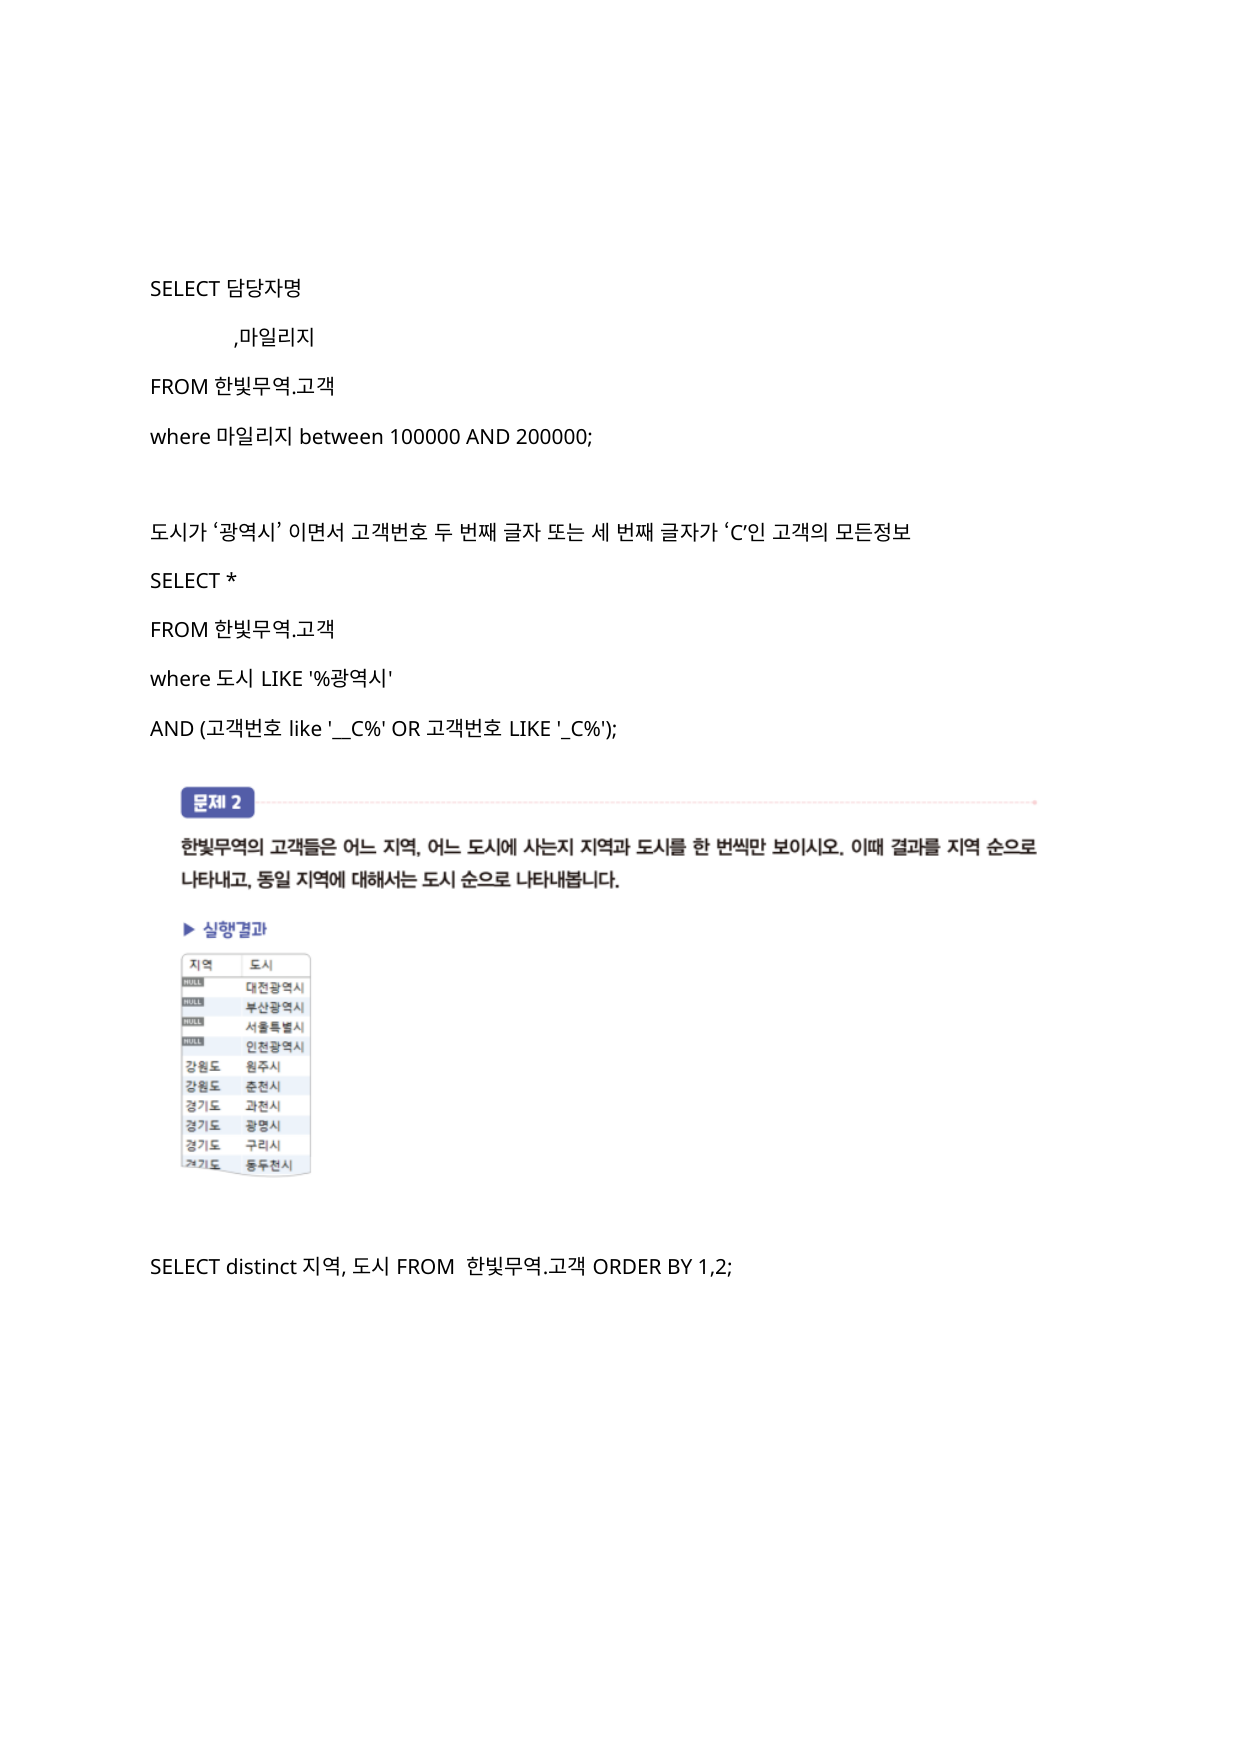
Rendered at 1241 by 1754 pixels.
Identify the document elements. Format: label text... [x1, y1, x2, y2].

text SELECT 담당자명 [150, 272, 1090, 302]
text SELECT distinct 지역, 도시 FROM 한빛무역.고객 ORDER BY 1,2; [150, 1250, 1090, 1281]
text 도시가 ‘광역시’ 이면서 고객번호 두 번째 글자 또는 세 번째 글자가 ‘C’인 고객의 모든정보 [150, 517, 1090, 547]
text AND (고객번호 like '__C%' OR 고객번호 LIKE '_C%'); [150, 712, 1090, 742]
text where 도시 LIKE '%광역시' [150, 663, 1090, 693]
text FROM 한빛무역.고객 [150, 613, 1090, 643]
text SELECT * [150, 566, 1090, 594]
text ,마일리지 [150, 321, 1090, 351]
text FROM 한빛무역.고객 [150, 371, 1090, 401]
picture [150, 761, 1091, 1184]
text where 마일리지 between 100000 AND 200000; [150, 420, 1090, 450]
